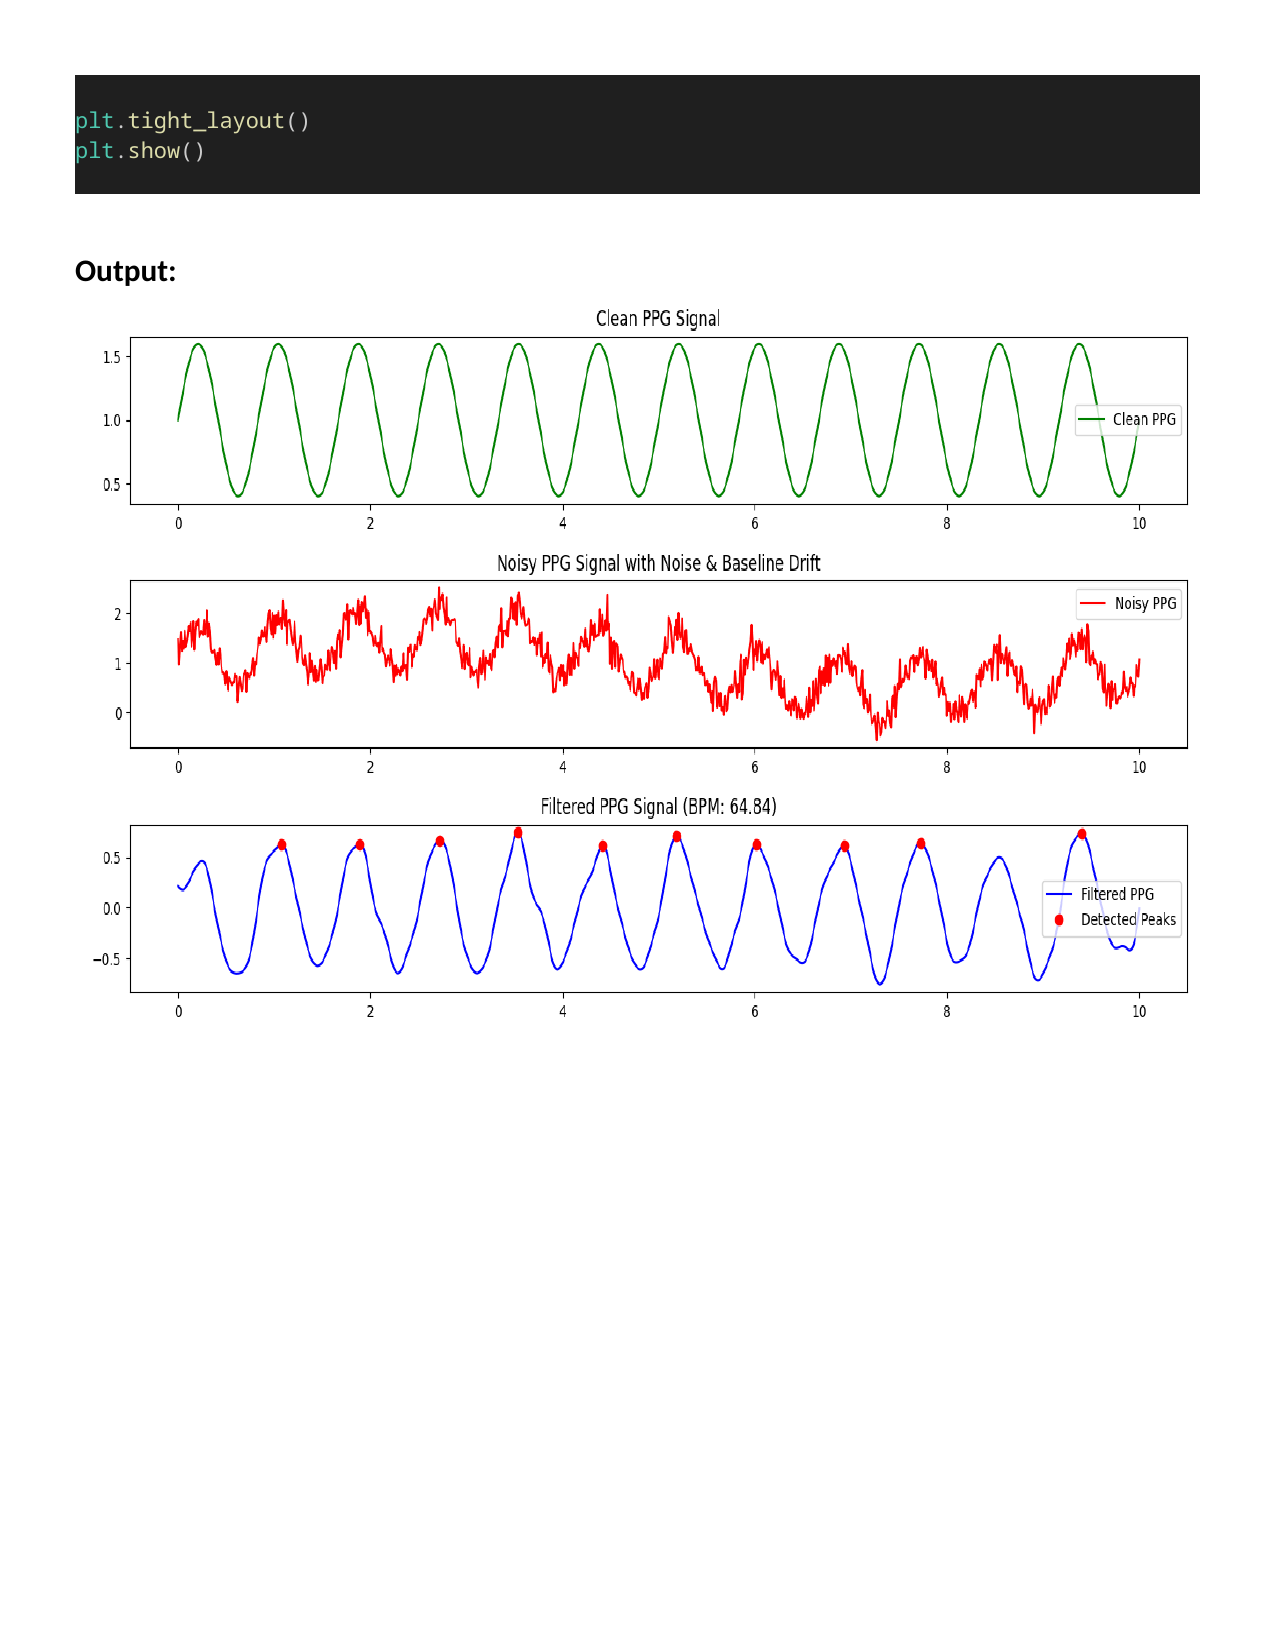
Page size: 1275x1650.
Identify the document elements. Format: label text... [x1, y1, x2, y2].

text plt.show() [75, 134, 1200, 164]
text Output: [75, 251, 1200, 291]
picture [75, 291, 1200, 1041]
text plt.tight_layout() [75, 105, 1200, 134]
